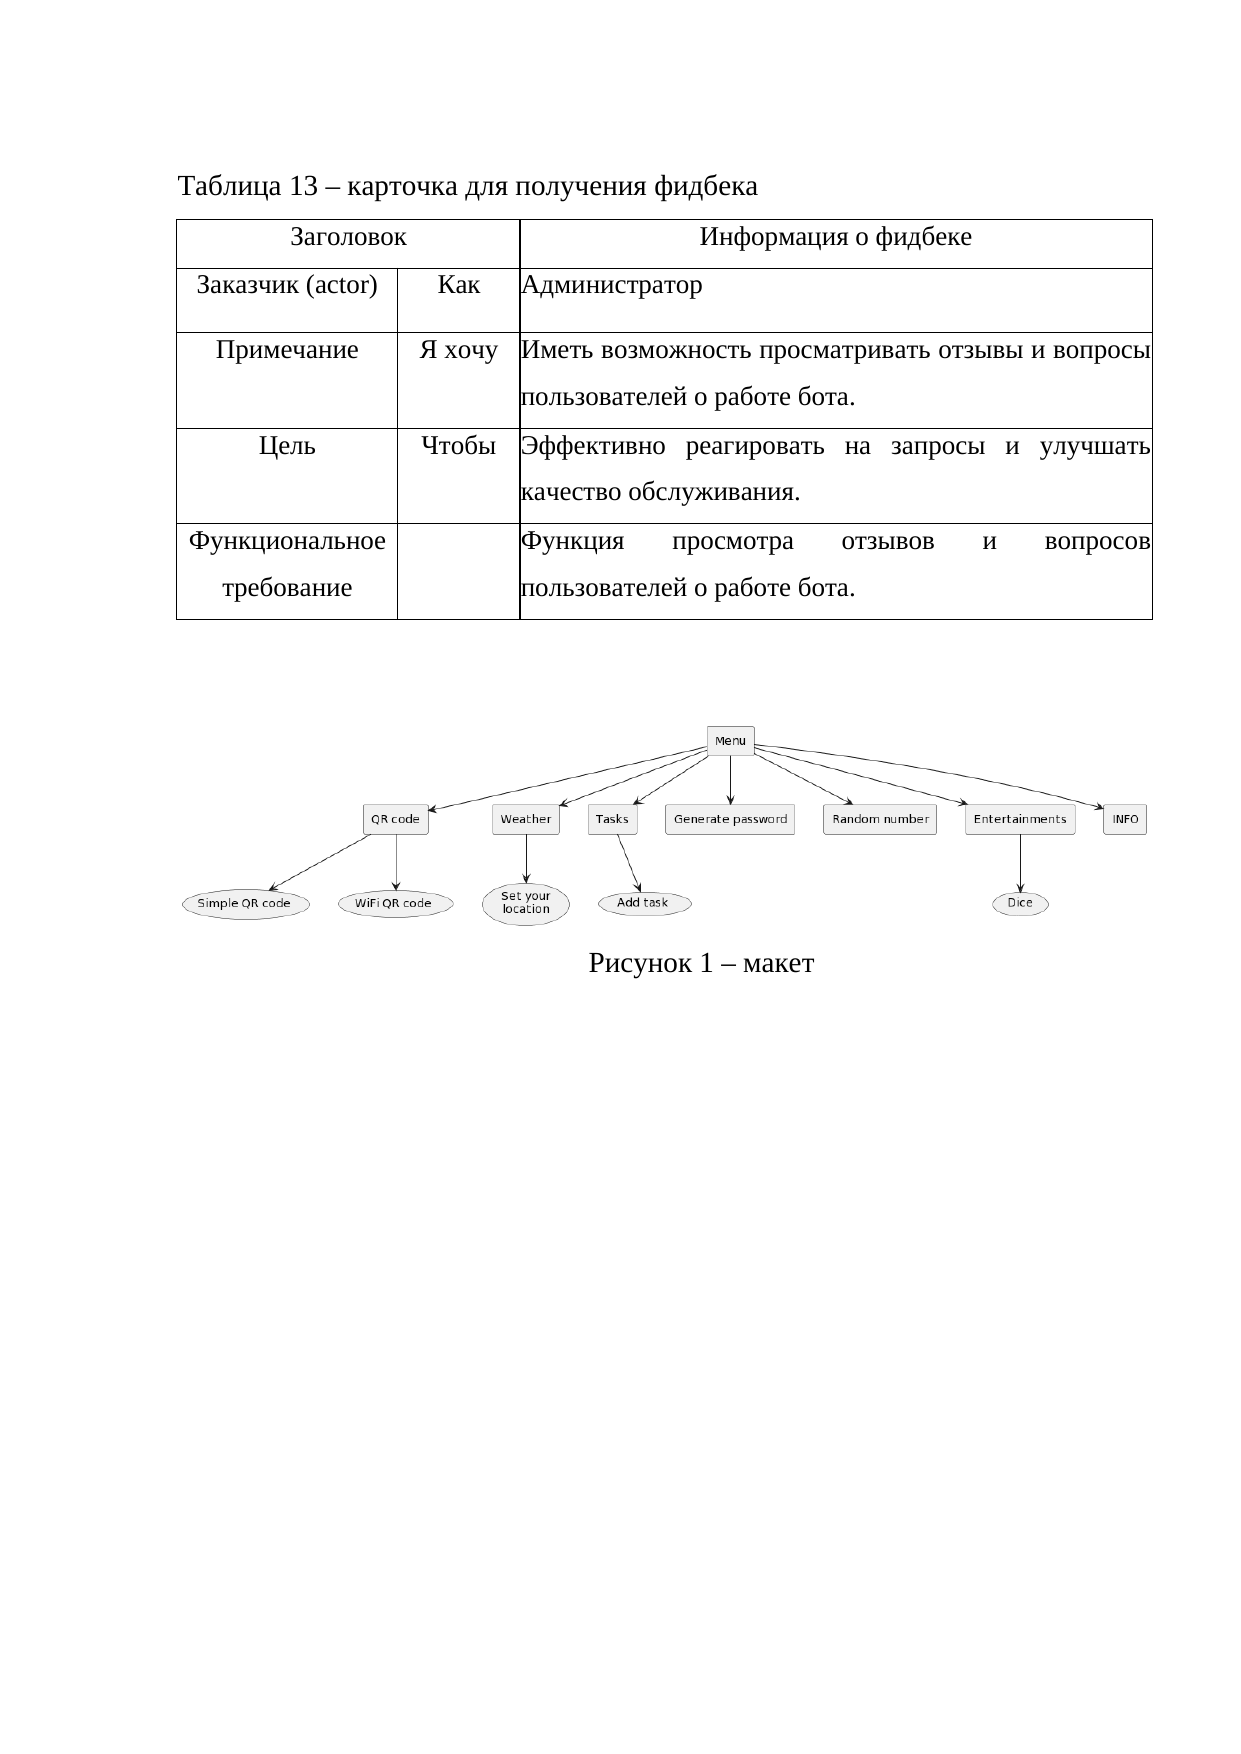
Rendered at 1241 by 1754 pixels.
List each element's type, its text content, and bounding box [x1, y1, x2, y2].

table_header Заголовок [177, 220, 519, 268]
picture [177, 720, 1150, 929]
table_cell Примечание [177, 333, 397, 428]
table_cell [398, 524, 519, 619]
table_cell Чтобы [398, 429, 519, 523]
table_cell Цель [177, 429, 397, 523]
text Таблица 13 – карточка для получения фидбека [177, 168, 1152, 202]
table_cell Администратор [521, 269, 1152, 332]
table_cell Функция просмотра отзывов и вопросов пользователей о работе бота. [521, 524, 1152, 619]
table_cell Функциональное требование [177, 524, 397, 619]
text Рисунок 1 – макет [177, 945, 1152, 979]
table_header Информация о фидбеке [521, 220, 1152, 268]
table_cell Иметь возможность просматривать отзывы и вопросы пользователей о работе бота. [521, 333, 1152, 428]
table_cell Эффективно реагировать на запросы и улучшать качество обслуживания. [521, 429, 1152, 523]
table_cell Заказчик (actor) [177, 269, 397, 332]
table_cell Я хочу [398, 333, 519, 428]
table_cell Как [398, 269, 519, 332]
